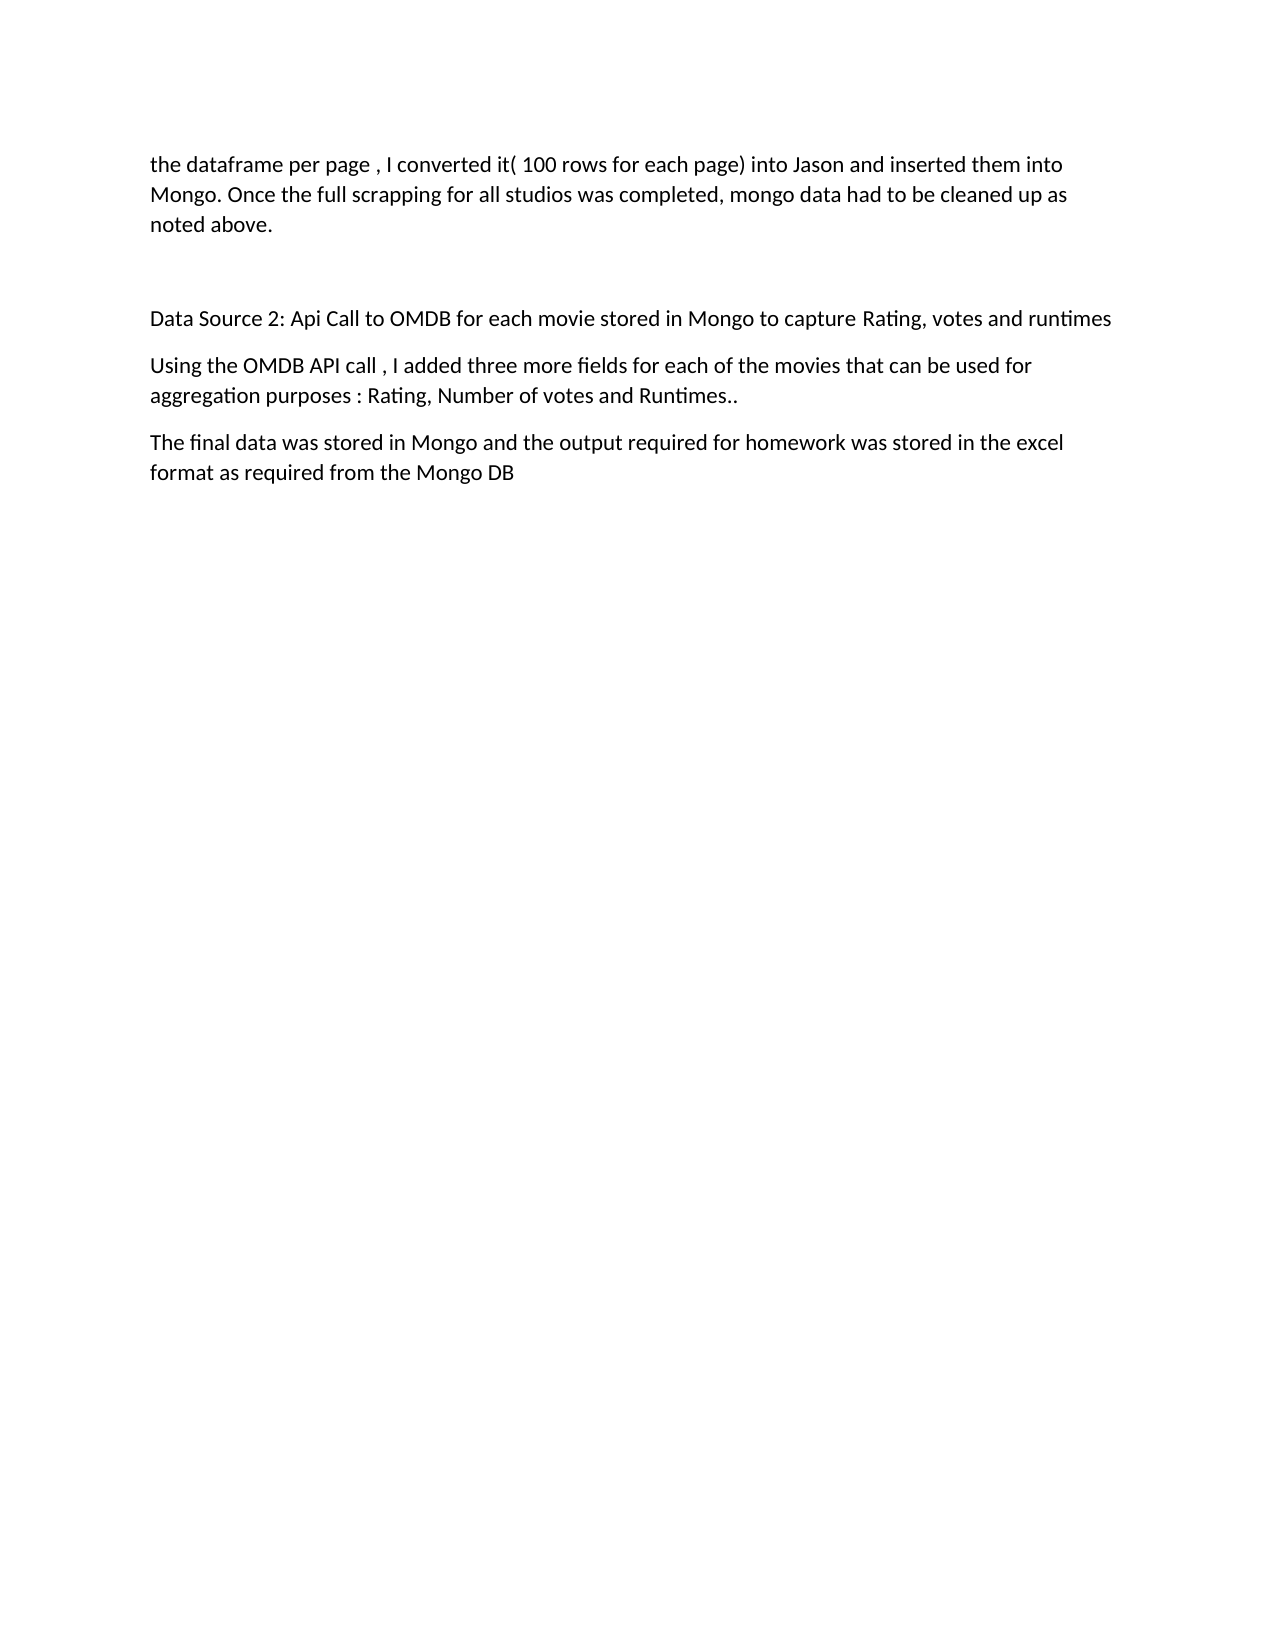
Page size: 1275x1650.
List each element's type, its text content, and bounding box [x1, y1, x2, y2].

text The final data was stored in Mongo and the output required for homework was stored in the excel format as required from the Mongo DB [150, 428, 1125, 486]
text Data Source 2: Api Call to OMDB for each movie stored in Mongo to capture Rating, votes and runtimes [150, 304, 1125, 332]
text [150, 150, 1125, 238]
text Using the OMDB API call , I added three more fields for each of the movies that can be used for aggregation purposes : Rating, Number of votes and Runtimes.. [150, 351, 1125, 409]
